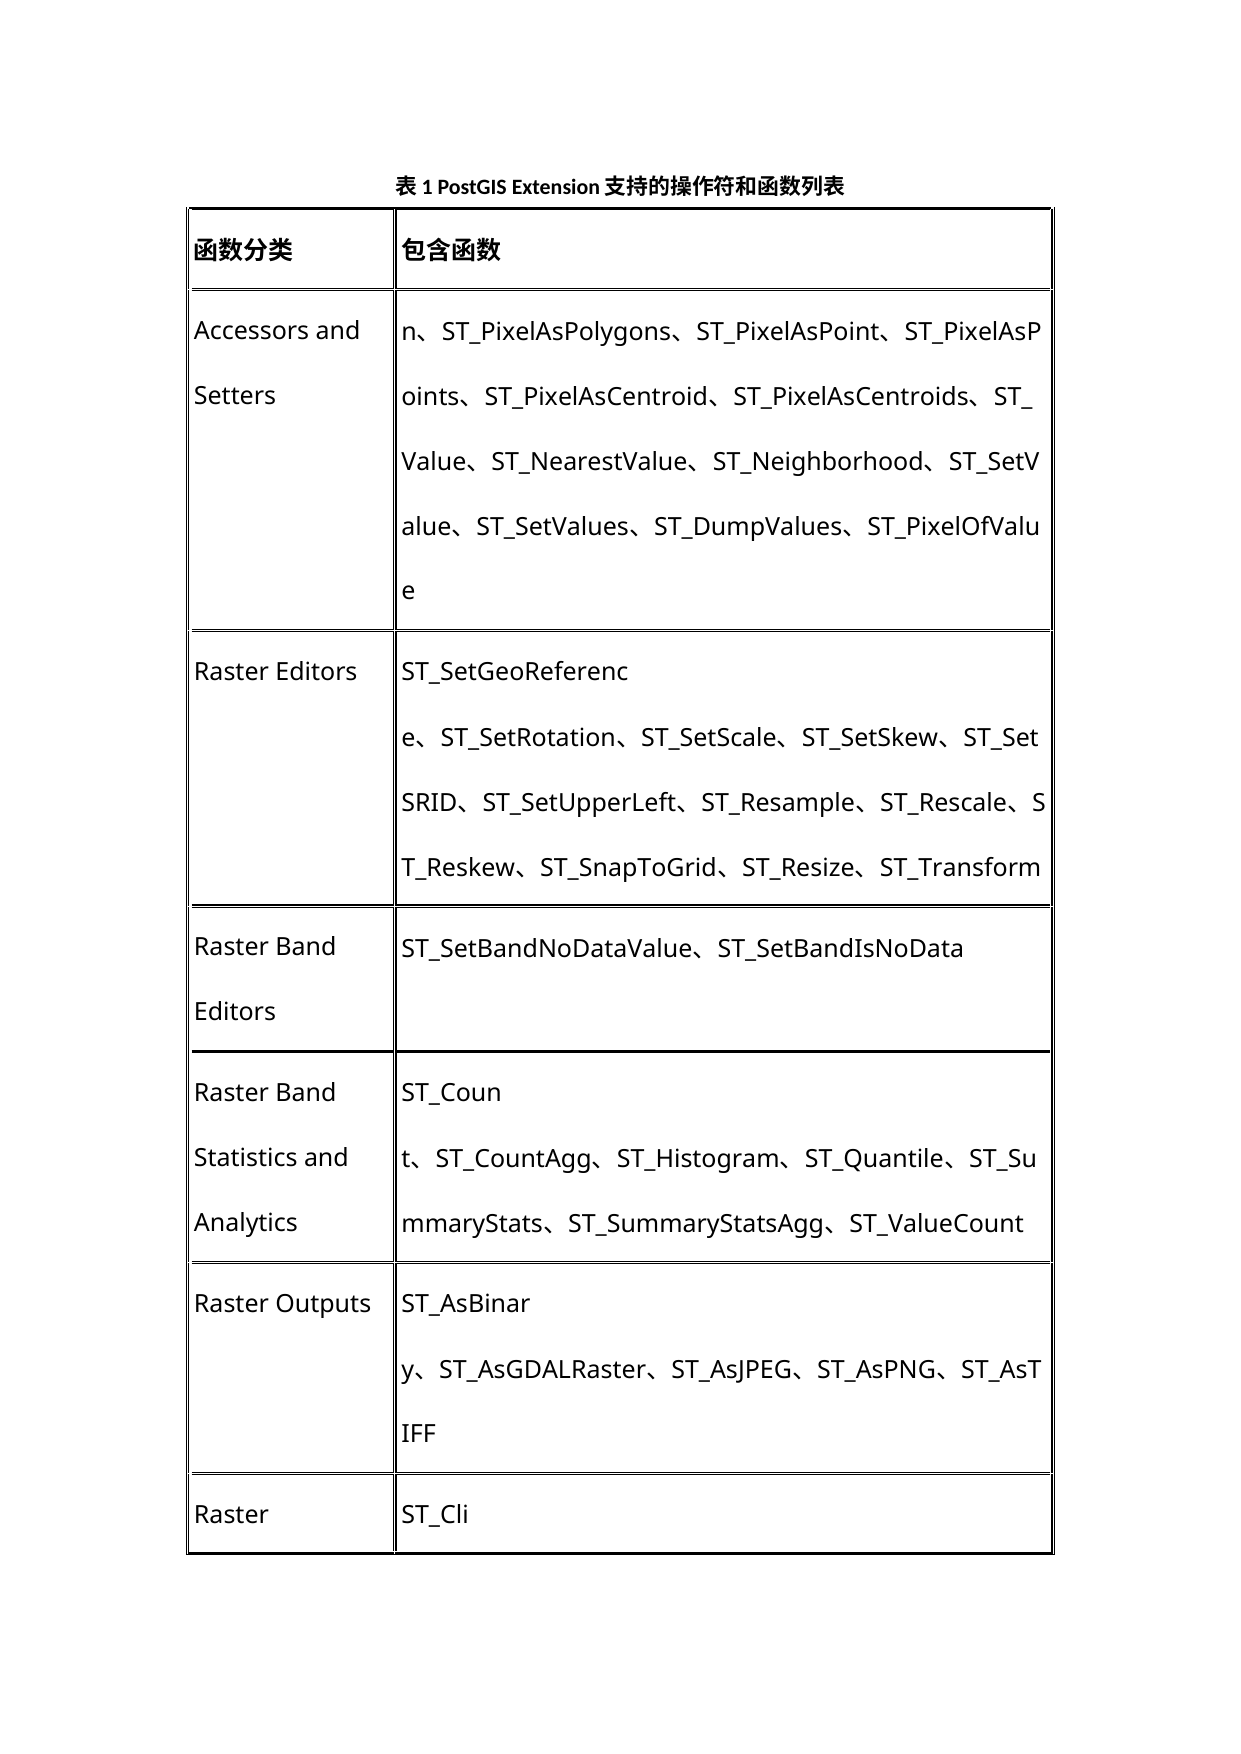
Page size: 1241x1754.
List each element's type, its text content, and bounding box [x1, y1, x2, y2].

table_header 表1 PostGIS Extension支持的操作符和函数列表 [188, 162, 1053, 207]
table_cell Raster Editors [189, 629, 393, 904]
table_cell Raster Pixel Accessors and Setters [188, 288, 395, 628]
table_cell ST_AsBinary、ST_AsGDALRaster、ST_AsJPEG、ST_AsPNG、ST_AsTIFF [395, 1261, 1053, 1471]
table_cell ST_Count、ST_CountAgg、ST_Histogram、ST_Quantile、ST_SummaryStats、ST_SummaryStatsAgg、ST_ValueCount [397, 1050, 1051, 1261]
table_cell Raster Band Editors [189, 904, 393, 1050]
table_cell 包含函数 [397, 207, 1053, 288]
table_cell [395, 288, 1053, 628]
table_cell ST_SetGeoReference、ST_SetRotation、ST_SetScale、ST_SetSkew、ST_SetSRID、ST_SetUpperLeft、ST_Resample、ST_Rescale、ST_Reskew、ST_SnapToGrid、ST_Resize、ST_Transform [397, 629, 1052, 904]
table_cell Raster Outputs [188, 1261, 395, 1471]
table_cell Raster Band Statistics and Analytics [189, 1050, 393, 1261]
table_cell 函数分类 [188, 207, 393, 288]
table_cell ST_SetBandNoDataValue、ST_SetBandIsNoData [397, 904, 1052, 1050]
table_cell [395, 1471, 1052, 1552]
table_cell Raster Processing [189, 1471, 395, 1552]
